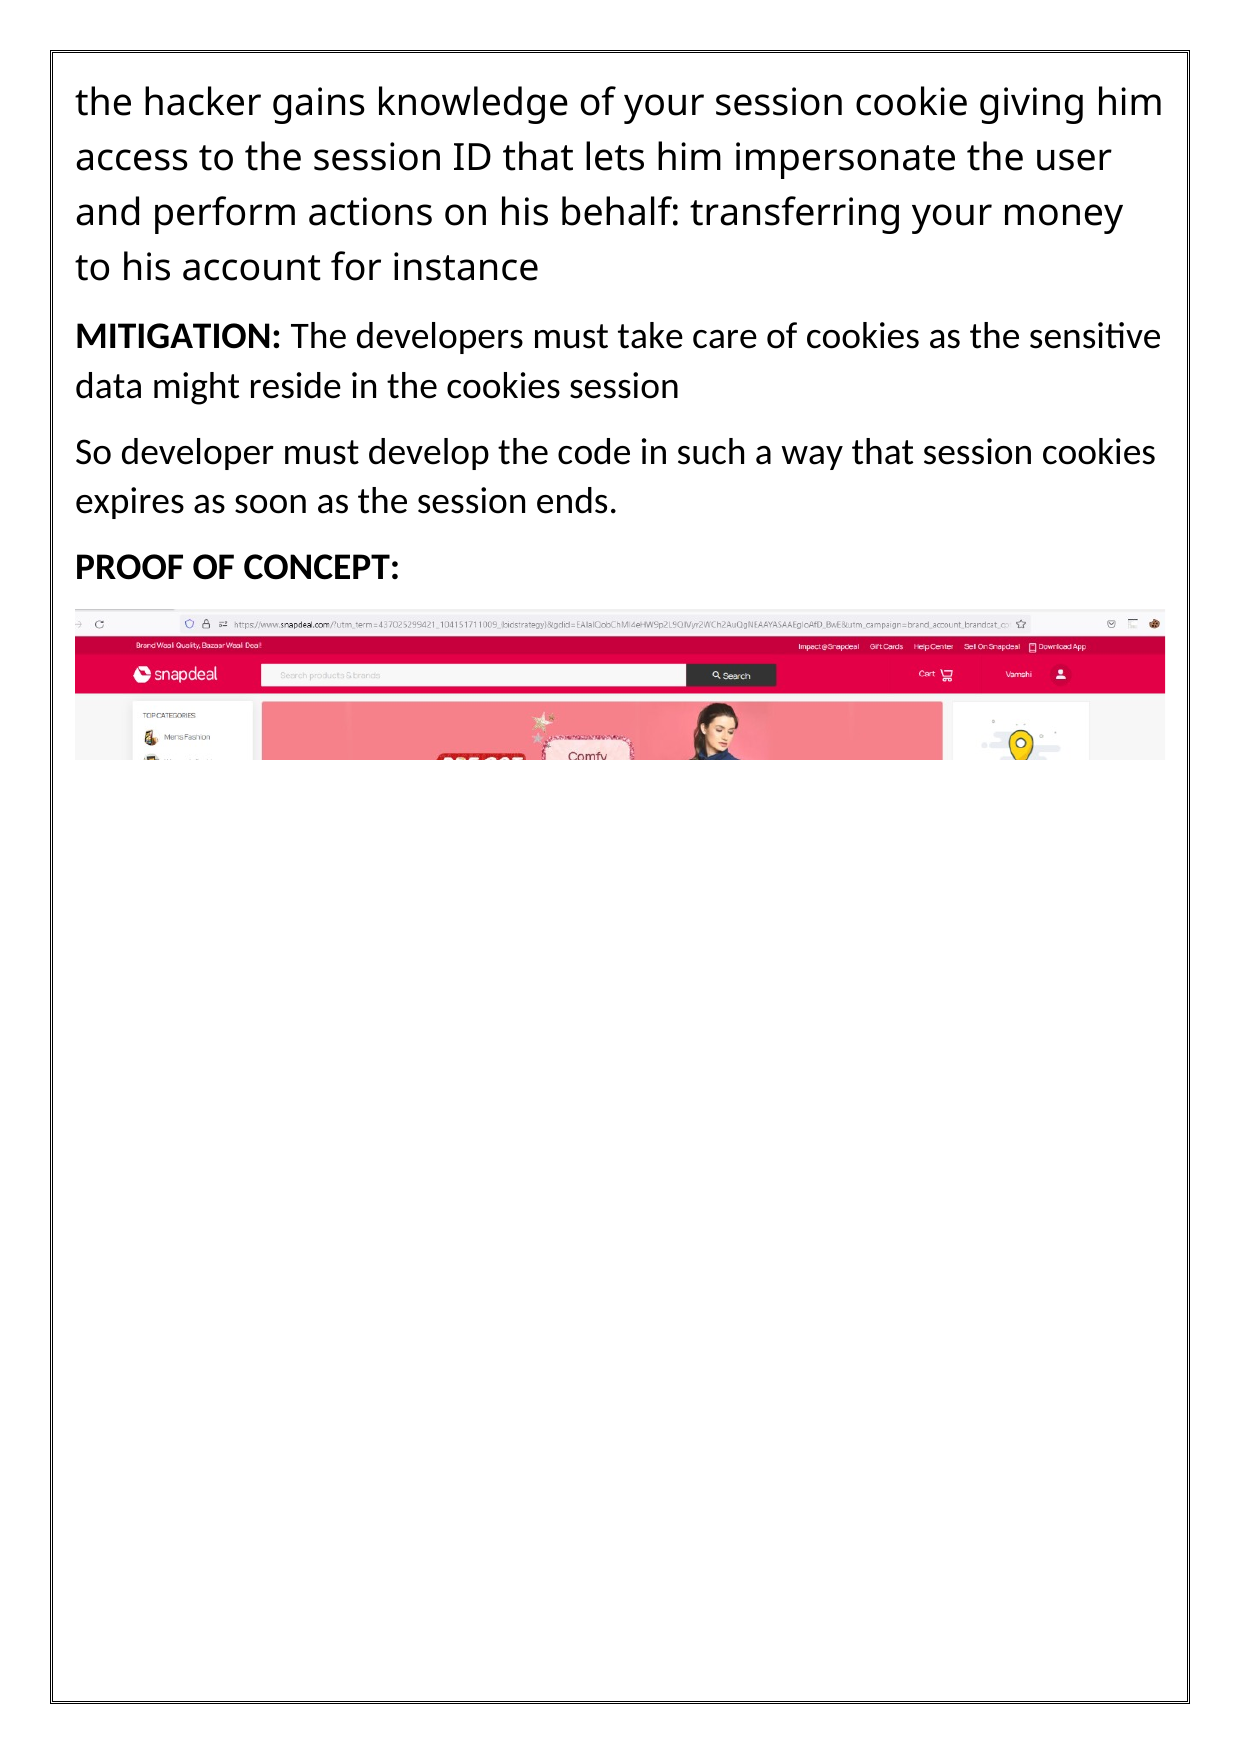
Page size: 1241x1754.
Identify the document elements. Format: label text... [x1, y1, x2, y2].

text MITIGATION: The developers must take care of cookies as the sensitive data might reside in the cookies session [75, 312, 1165, 407]
text the hacker gains knowledge of your session cookie giving him access to the session ID that lets him impersonate the user and perform actions on his behalf: transferring your money to his account for instance [75, 75, 1165, 291]
picture [75, 609, 1166, 760]
text So developer must develop the code in such a way that session cookies expires as soon as the session ends. [75, 428, 1165, 523]
text PROOF OF CONCEPT: [75, 543, 1165, 589]
